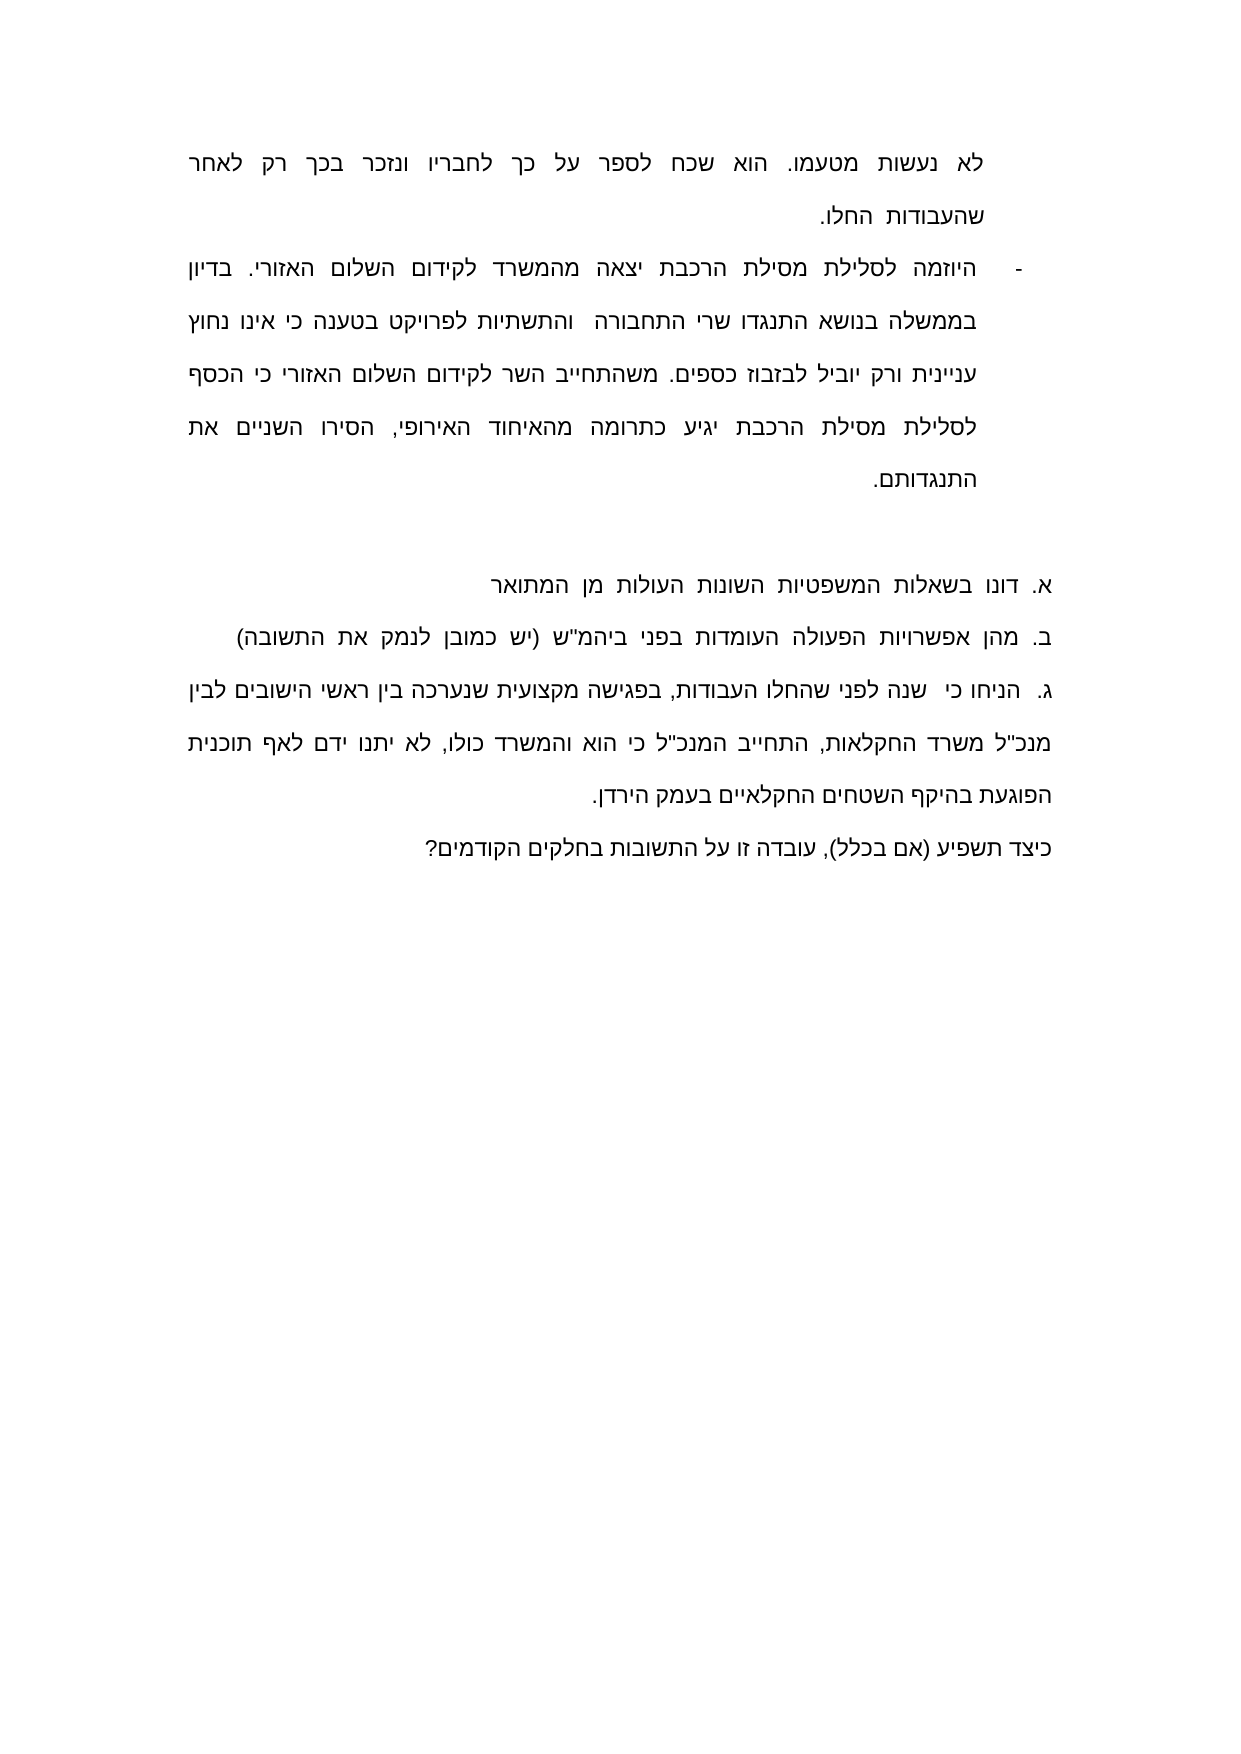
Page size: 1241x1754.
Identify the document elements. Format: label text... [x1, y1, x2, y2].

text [187, 150, 985, 229]
text כיצד תשפיע (אם בכלל), עובדה זו על התשובות בחלקים הקודמים? [187, 835, 1053, 862]
text ב. מהן אפשרויות הפעולה העומדות בפני ביהמ"ש (יש כמובן לנמק את התשובה) [187, 624, 1053, 651]
text ג. הניחו כי שנה לפני שהחלו העבודות, בפגישה מקצועית שנערכה בין ראשי הישובים לבין מנכ"ל משרד החקלאות, התחייב המנכ"ל כי הוא והמשרד כולו, לא יתנו ידם לאף תוכנית הפוגעת בהיקף השטחים החקלאיים בעמק הירדן. [187, 677, 1053, 809]
text א. דונו בשאלות המשפטיות השונות העולות מן המתואר [187, 572, 1053, 598]
list היוזמה לסלילת מסילת הרכבת יצאה מהמשרד לקידום השלום האזורי. בדיון בממשלה בנושא התנגדו שרי התחבורה והתשתיות לפרויקט בטענה כי אינו נחוץ עניינית ורק יוביל לבזבוז כספים. משהתחייב השר לקידום השלום האזורי כי הכסף לסלילת מסילת הרכבת יגיע כתרומה מהאיחוד האירופי, הסירו השניים את התנגדותם. [187, 255, 1015, 493]
